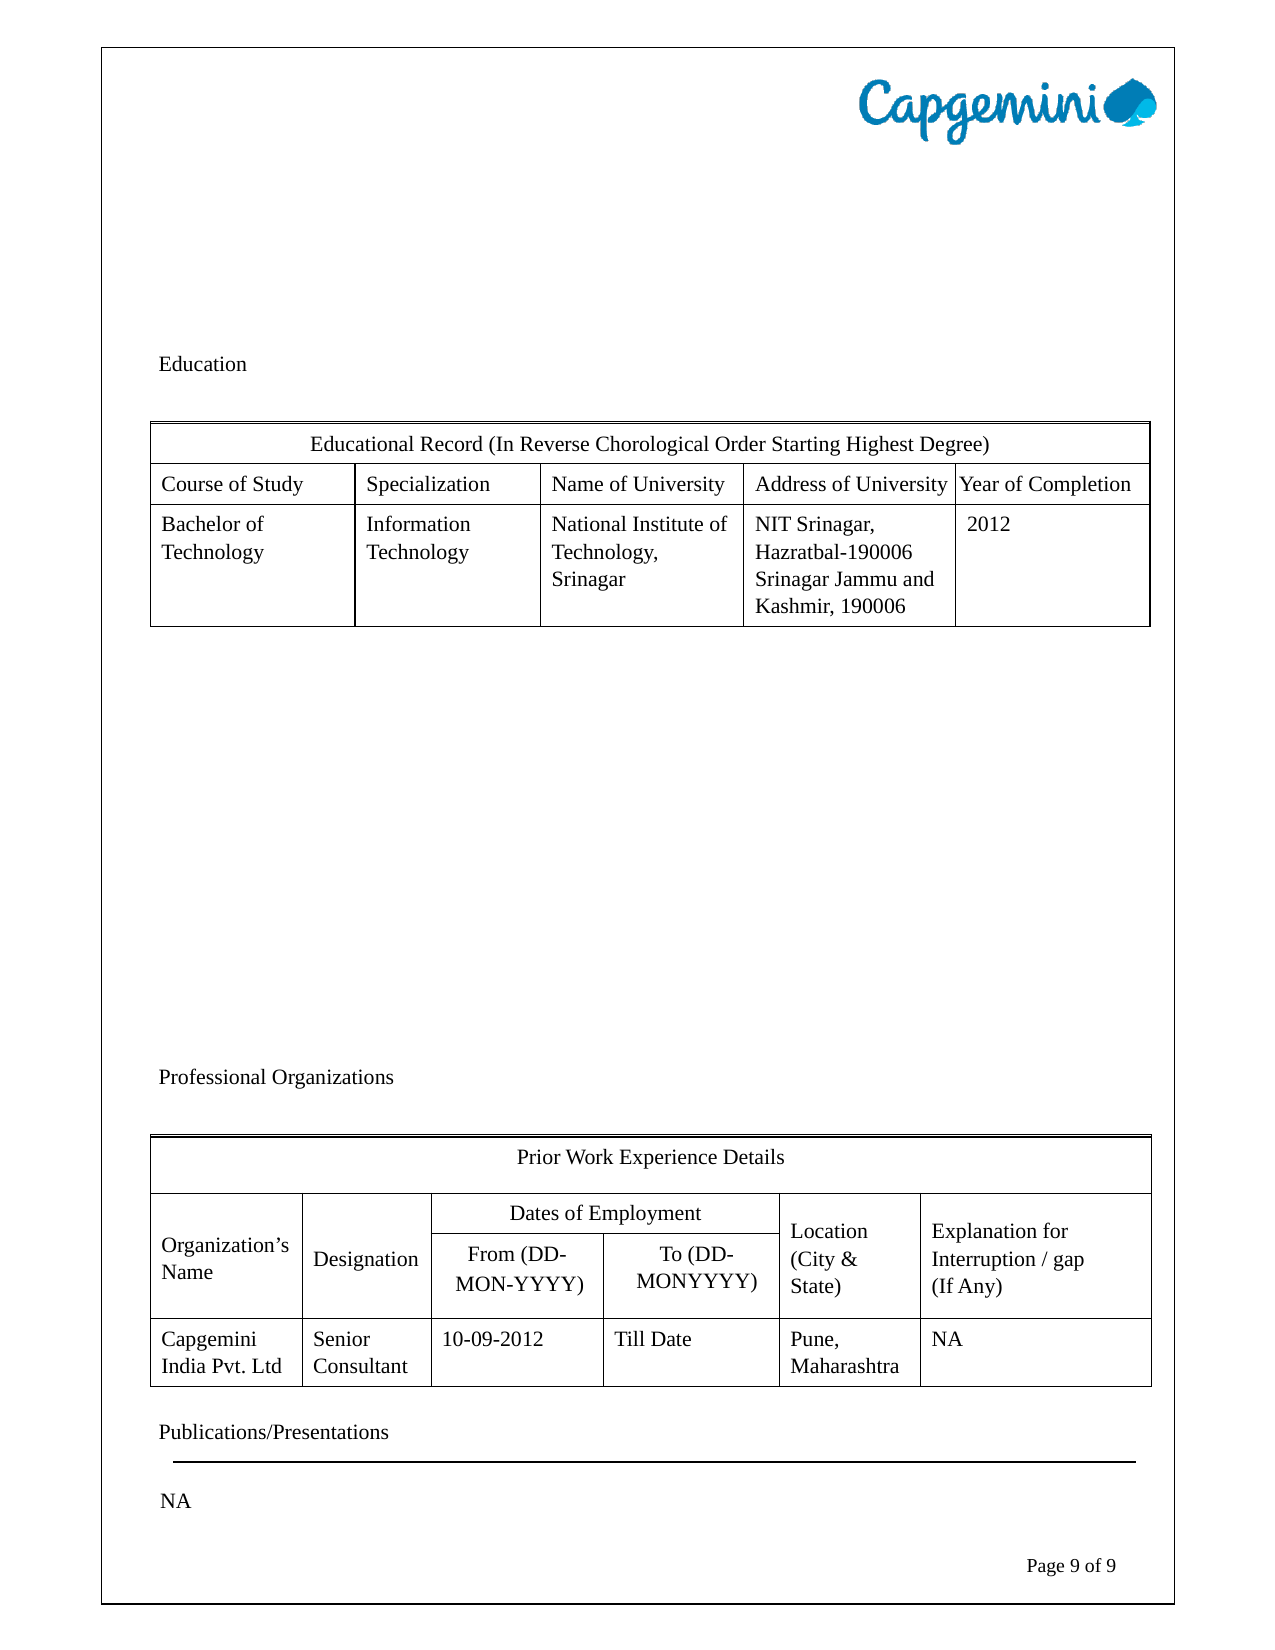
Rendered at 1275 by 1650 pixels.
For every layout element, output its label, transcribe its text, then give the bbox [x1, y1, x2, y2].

table_cell Explanation for Interruption / gap (If Any) [921, 1194, 1151, 1318]
table_header Educational Record (In Reverse Chorological Order Starting Highest Degree) [151, 424, 1149, 463]
table_header [920, 1138, 1151, 1192]
table_cell Address of University [744, 464, 955, 504]
table_cell Year of Completion [956, 464, 1149, 504]
table_cell Designation [303, 1194, 431, 1318]
table_cell Pune, Maharashtra [780, 1319, 920, 1386]
table_cell To (DD- MONYYYY) [604, 1234, 779, 1318]
text Publications/Presentations [158, 1419, 1121, 1444]
table_header [151, 1138, 431, 1192]
text Professional Organizations [158, 1064, 1121, 1089]
text NA [160, 1488, 1121, 1513]
table_cell NIT Srinagar, Hazratbal-190006 Srinagar Jammu and Kashmir, 190006 [744, 505, 955, 626]
text Education [158, 351, 1121, 376]
table_cell Name of University [541, 464, 743, 504]
table_cell Organization’s Name [151, 1194, 302, 1318]
table_cell Course of Study [151, 464, 354, 504]
table_cell Senior Consultant [303, 1319, 431, 1386]
table_cell Till Date [604, 1319, 779, 1386]
table_cell From (DD- MON-YYYY) [432, 1234, 603, 1318]
table_cell Specialization [356, 464, 540, 504]
table_cell Capgemini India Pvt. Ltd [151, 1319, 302, 1386]
table_cell NA [921, 1319, 1151, 1386]
table_header Prior Work Experience Details [431, 1138, 920, 1192]
table_cell Dates of Employment [432, 1194, 779, 1233]
table_cell Bachelor of Technology [151, 505, 354, 626]
table_cell National Institute of Technology, Srinagar [541, 505, 743, 626]
table_cell Location (City & State) [780, 1194, 920, 1318]
table_cell Information Technology [356, 505, 540, 626]
table_cell 2012 [956, 505, 1149, 626]
picture [857, 75, 1157, 147]
table_cell 10-09-2012 [432, 1319, 603, 1386]
